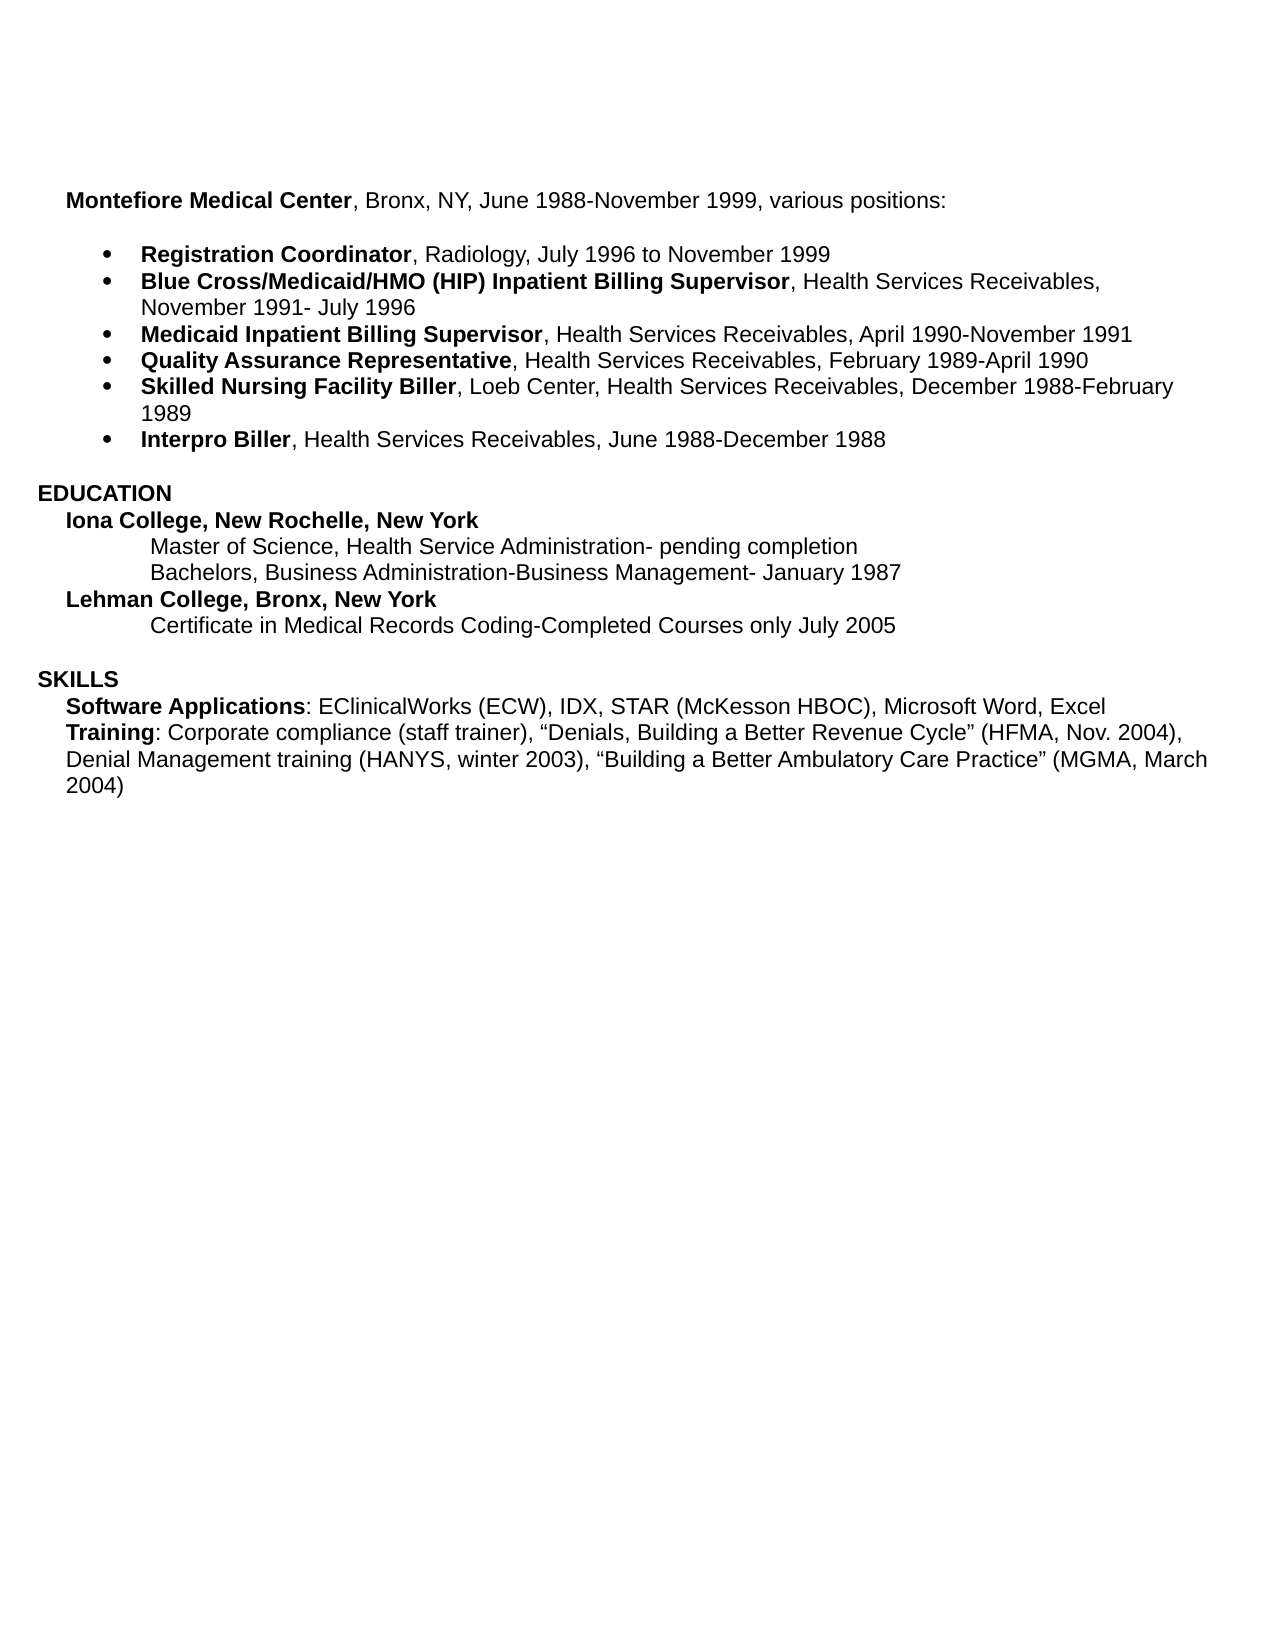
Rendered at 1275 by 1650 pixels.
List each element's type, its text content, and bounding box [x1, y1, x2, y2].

list Quality Assurance Representative, Health Services Receivables, February 1989-April 1990 [103, 347, 1200, 373]
text Certificate in Medical Records Coding-Completed Courses only July 2005 [75, 612, 1219, 666]
text Master of Science, Health Service Administration- pending completion [66, 533, 1200, 559]
text EDUCATION [37, 480, 1219, 507]
text SKILLS [37, 666, 1219, 693]
text Lehman College, Bronx, New York [66, 586, 1219, 612]
list Blue Cross/Medicaid/HMO (HIP) Inpatient Billing Supervisor, Health Services Receivables, November 1991- July 1996 [103, 268, 1200, 321]
list Medicaid Inpatient Billing Supervisor, Health Services Receivables, April 1990-November 1991 [103, 321, 1200, 347]
text Software Applications: EClinicalWorks (ECW), IDX, STAR (McKesson HBOC), Microsoft Word, Excel Training: Corporate compliance (staff trainer), “Denials, Building a Better Revenue Cycle” (HFMA, Nov. 2004), Denial Management training (HANYS, winter 2003), “Building a Better Ambulatory Care Practice” (MGMA, March 2004) [0, 693, 1219, 798]
list Registration Coordinator, Radiology, July 1996 to November 1999 [103, 241, 1200, 268]
text Bachelors, Business Administration-Business Management- January 1987 [66, 559, 1200, 586]
list Interpro Biller, Health Services Receivables, June 1988-December 1988 [103, 426, 1200, 452]
text Montefiore Medical Center, Bronx, NY, June 1988-November 1999, various positions: [66, 187, 1200, 213]
list Skilled Nursing Facility Biller, Loeb Center, Health Services Receivables, December 1988-February 1989 [103, 373, 1200, 426]
text Iona College, New Rochelle, New York [66, 507, 1200, 533]
